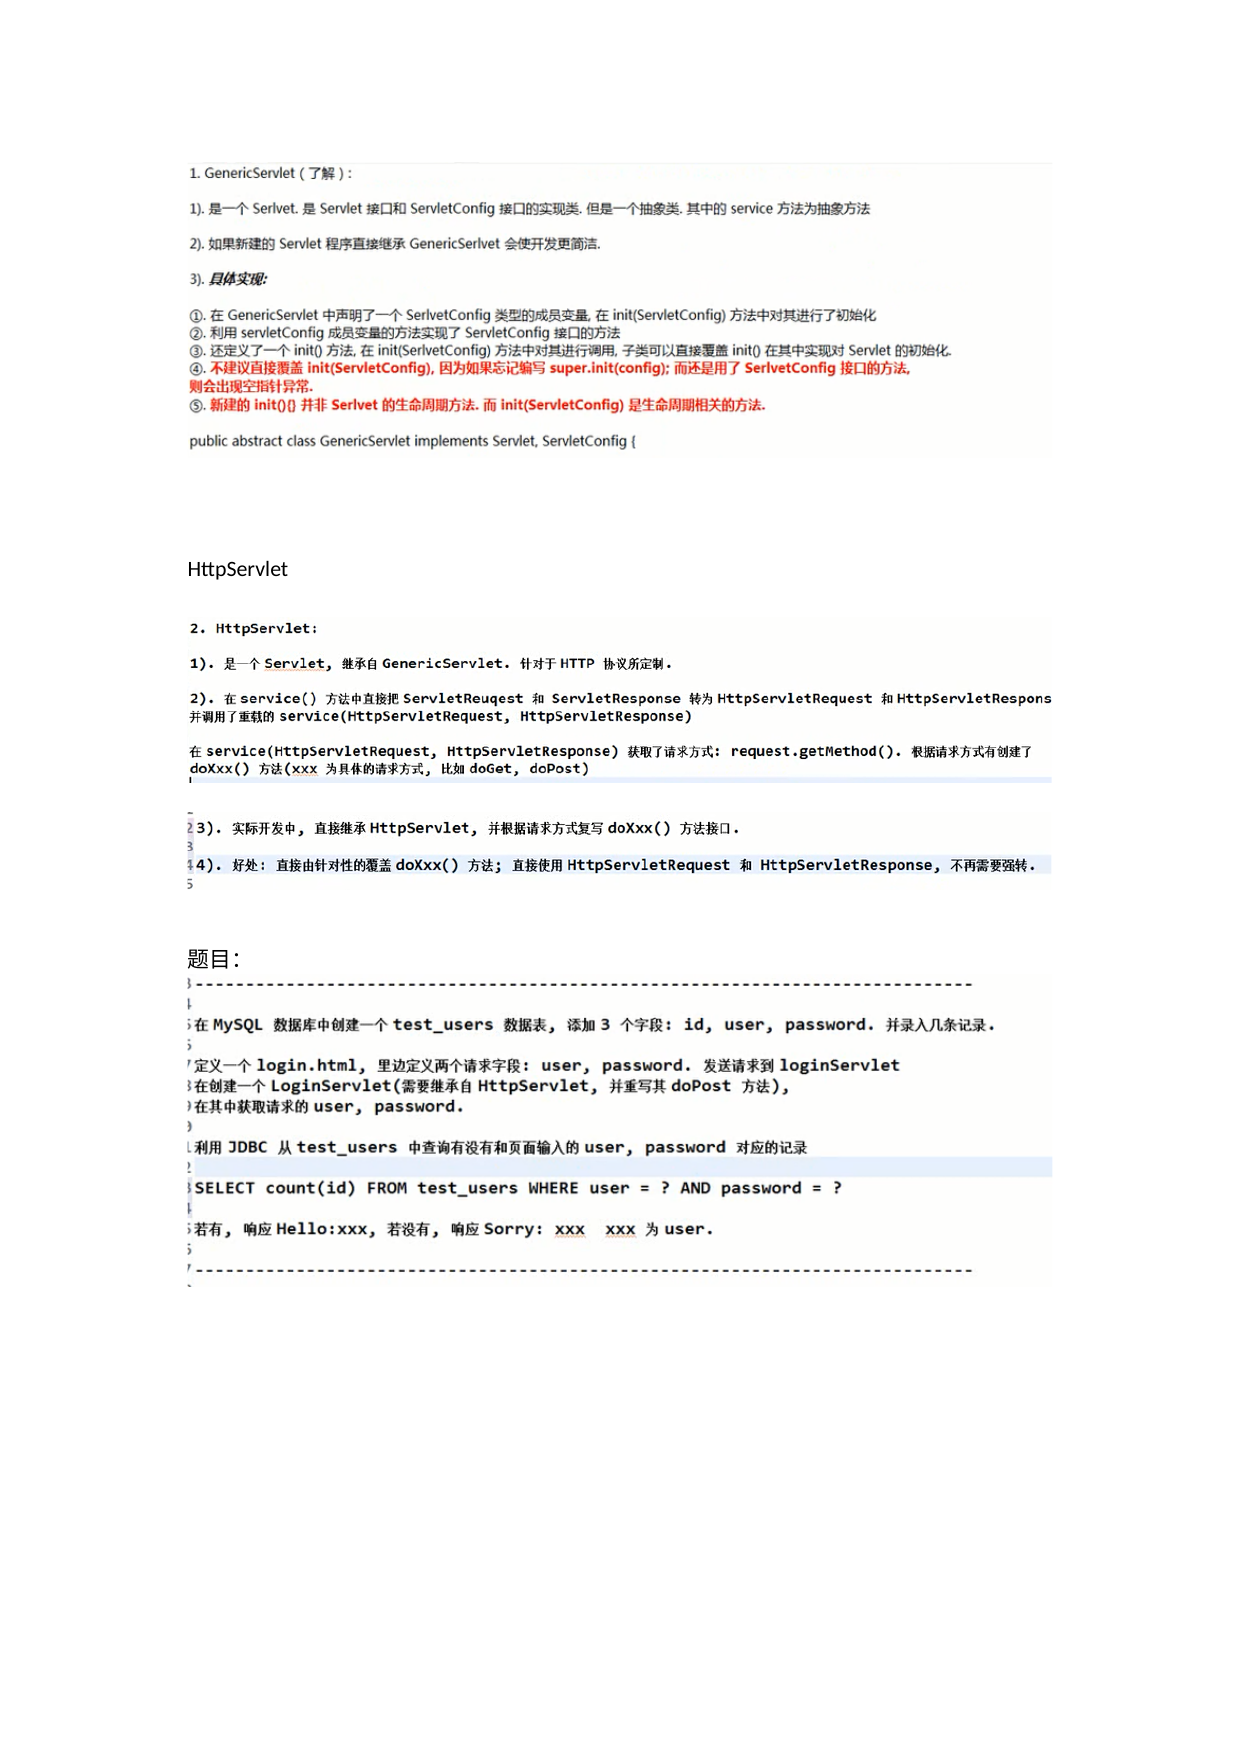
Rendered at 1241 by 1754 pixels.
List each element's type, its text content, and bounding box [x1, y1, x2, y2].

picture [187, 617, 1052, 783]
picture [187, 162, 1053, 458]
text HttpServlet [187, 552, 1053, 584]
text 题目： [187, 942, 1053, 974]
picture [187, 812, 1052, 890]
picture [187, 974, 1053, 1287]
